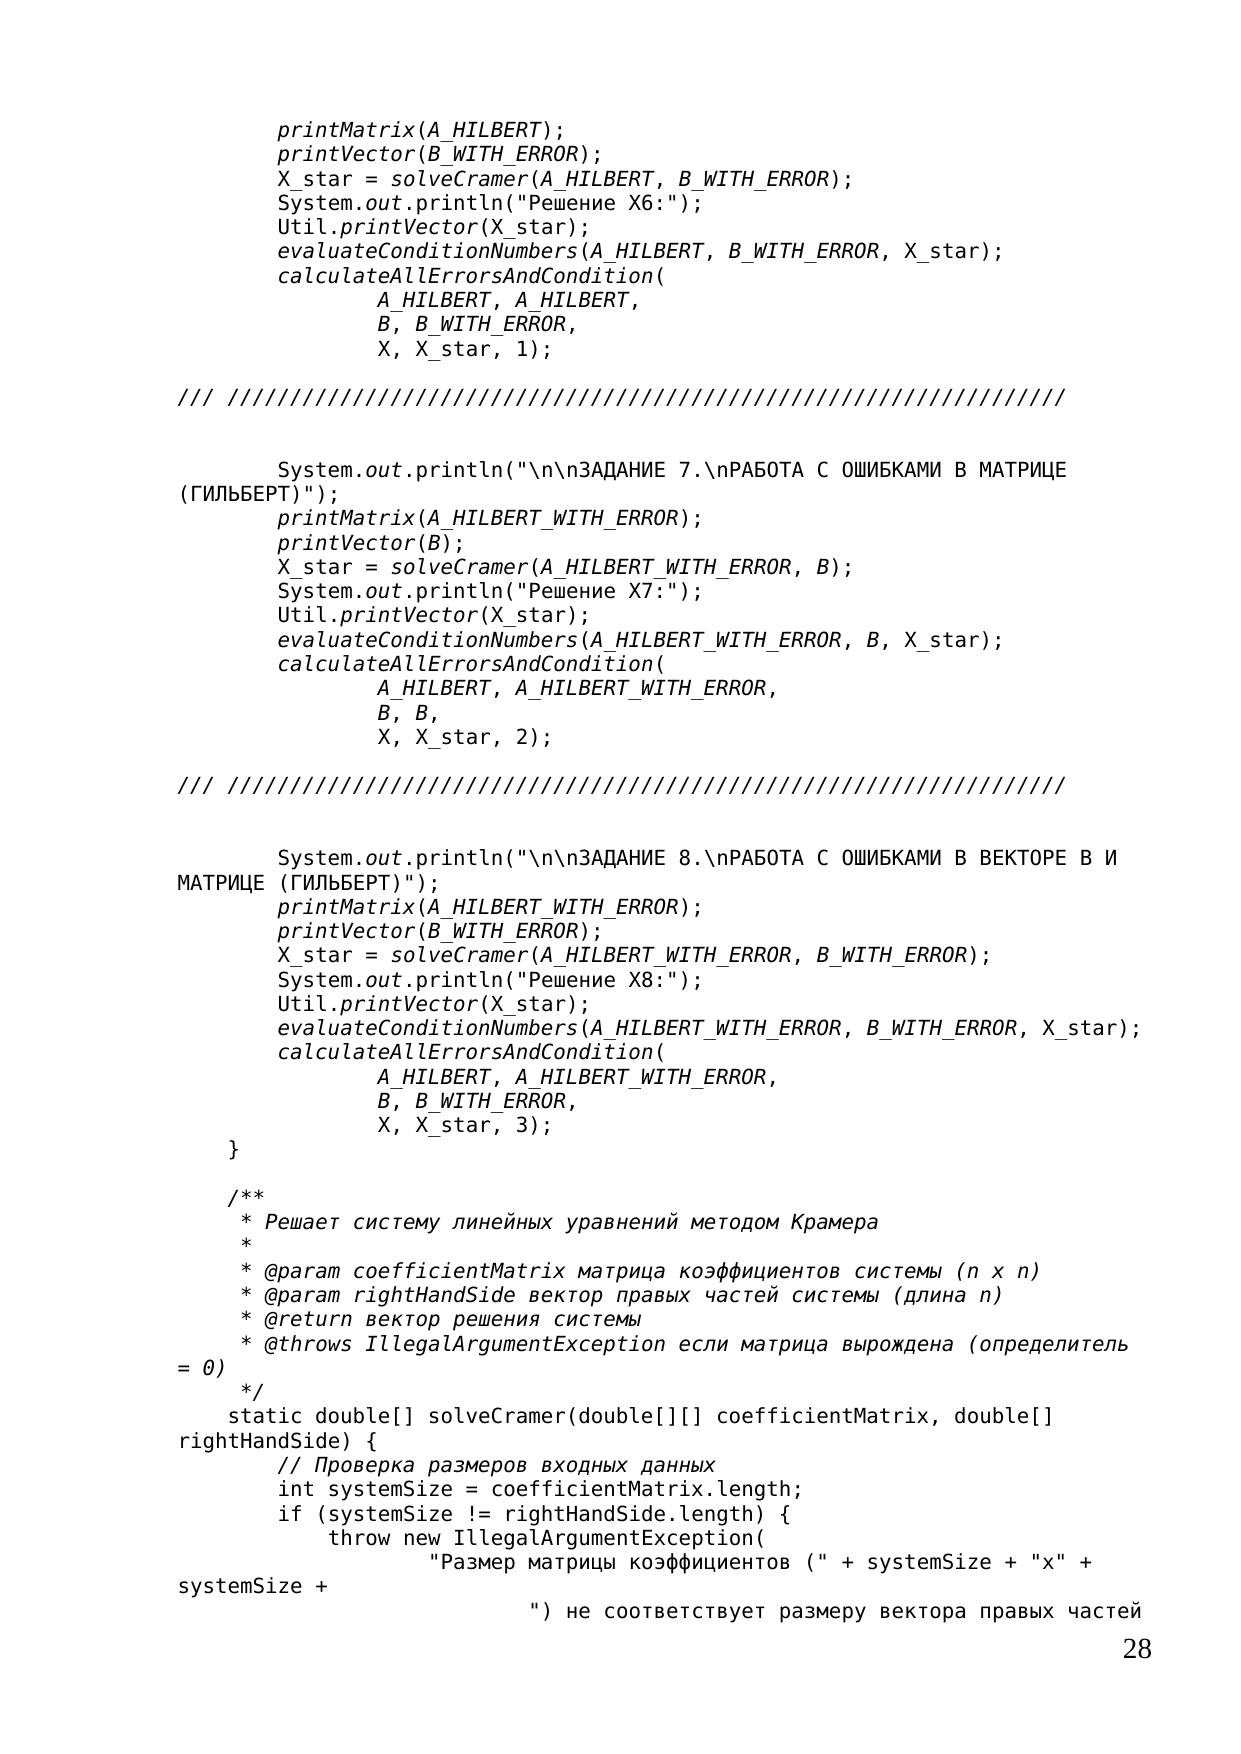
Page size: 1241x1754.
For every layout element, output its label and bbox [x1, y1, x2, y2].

text [177, 118, 1152, 1623]
